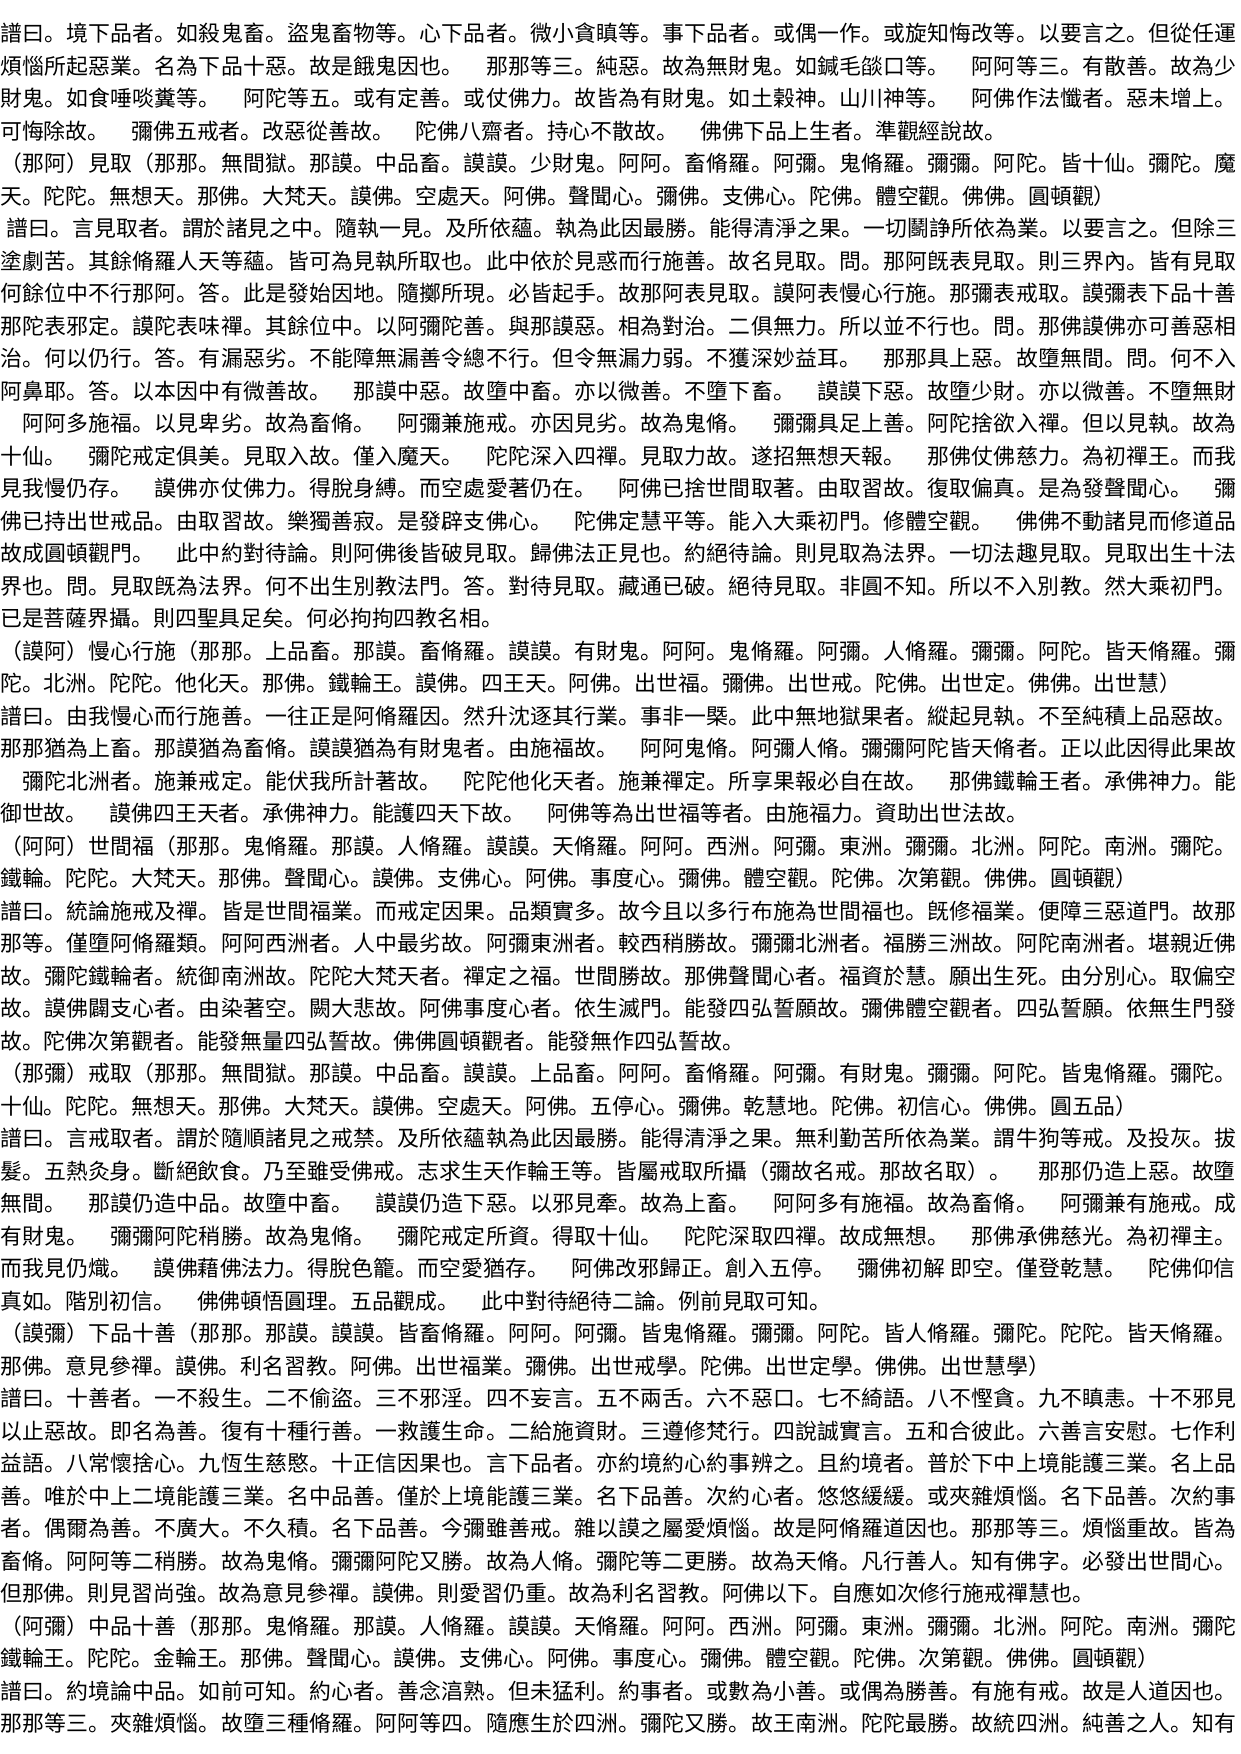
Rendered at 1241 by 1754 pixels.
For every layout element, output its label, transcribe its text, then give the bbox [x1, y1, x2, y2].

text 譜曰。言戒取者。謂於隨順諸見之戒禁。及所依蘊執為此因最勝。能得清淨之果。無利勤苦所依為業。謂牛狗等戒。及投灰。拔髮。五熱灸身。斷絕飲食。乃至雖受佛戒。志求生天作輪王等。皆屬戒取所攝（彌故名戒。那故名取）。 那那仍造上惡。故墮無間。 那謨仍造中品。故墮中畜。 謨謨仍造下惡。以邪見牽。故為上畜。 阿阿多有施福。故為畜脩。 阿彌兼有施戒。成有財鬼。 彌彌阿陀稍勝。故為鬼脩。 彌陀戒定所資。得取十仙。 陀陀深取四禪。故成無想。 那佛承佛慈光。為初禪主。而我見仍熾。 謨佛藉佛法力。得脫色籠。而空愛猶存。 阿佛改邪歸正。創入五停。 彌佛初解 即空。僅登乾慧。 陀佛仰信真如。階別初信。 佛佛頓悟圓理。五品觀成。 此中對待絕待二論。例前見取可知。 [0, 1121, 1240, 1316]
text （謨阿）慢心行施（那那。上品畜。那謨。畜脩羅。謨謨。有財鬼。阿阿。鬼脩羅。阿彌。人脩羅。彌彌。阿陀。皆天脩羅。彌陀。北洲。陀陀。他化天。那佛。鐵輪王。謨佛。四王天。阿佛。出世福。彌佛。出世戒。陀佛。出世定。佛佛。出世慧） [0, 633, 1240, 698]
text 譜曰。十善者。一不殺生。二不偷盜。三不邪淫。四不妄言。五不兩舌。六不惡口。七不綺語。八不慳貪。九不瞋恚。十不邪見。以止惡故。即名為善。復有十種行善。一救護生命。二給施資財。三遵修梵行。四說誠實言。五和合彼此。六善言安慰。七作利益語。八常懷捨心。九恆生慈愍。十正信因果也。言下品者。亦約境約心約事辨之。且約境者。普於下中上境能護三業。名上品善。唯於中上二境能護三業。名中品善。僅於上境能護三業。名下品善。次約心者。悠悠緩緩。或夾雜煩惱。名下品善。次約事者。偶爾為善。不廣大。不久積。名下品善。今彌雖善戒。雜以謨之屬愛煩惱。故是阿脩羅道因也。那那等三。煩惱重故。皆為畜脩。阿阿等二稍勝。故為鬼脩。彌彌阿陀又勝。故為人脩。彌陀等二更勝。故為天脩。凡行善人。知有佛字。必發出世間心。但那佛。則見習尚強。故為意見參禪。謨佛。則愛習仍重。故為利名習教。阿佛以下。自應如次修行施戒禪慧也。 [0, 1381, 1240, 1608]
text 譜曰。境下品者。如殺鬼畜。盜鬼畜物等。心下品者。微小貪瞋等。事下品者。或偶一作。或旋知悔改等。以要言之。但從任運煩惱所起惡業。名為下品十惡。故是餓鬼因也。 那那等三。純惡。故為無財鬼。如鍼毛燄口等。 阿阿等三。有散善。故為少財鬼。如食唾啖糞等。 阿陀等五。或有定善。或仗佛力。故皆為有財鬼。如土榖神。山川神等。 阿佛作法懺者。惡未增上。可悔除故。 彌佛五戒者。改惡從善故。 陀佛八齋者。持心不散故。 佛佛下品上生者。準觀經說故。 [0, 16, 1240, 146]
text 譜曰。言見取者。謂於諸見之中。隨執一見。及所依蘊。執為此因最勝。能得清淨之果。一切鬬諍所依為業。以要言之。但除三塗劇苦。其餘脩羅人天等蘊。皆可為見執所取也。此中依於見惑而行施善。故名見取。問。那阿旣表見取。則三界內。皆有見取。何餘位中不行那阿。答。此是發始因地。隨擲所現。必皆起手。故那阿表見取。謨阿表慢心行施。那彌表戒取。謨彌表下品十善。那陀表邪定。謨陀表味禪。其餘位中。以阿彌陀善。與那謨惡。相為對治。二俱無力。所以並不行也。問。那佛謨佛亦可善惡相治。何以仍行。答。有漏惡劣。不能障無漏善令總不行。但令無漏力弱。不獲深妙益耳。 那那具上惡。故墮無間。問。何不入阿鼻耶。答。以本因中有微善故。 那謨中惡。故墮中畜。亦以微善。不墮下畜。 謨謨下惡。故墮少財。亦以微善。不墮無財。 阿阿多施福。以見卑劣。故為畜脩。 阿彌兼施戒。亦因見劣。故為鬼脩。 彌彌具足上善。阿陀捨欲入禪。但以見執。故為十仙。 彌陀戒定俱美。見取入故。僅入魔天。 陀陀深入四禪。見取力故。遂招無想天報。 那佛仗佛慈力。為初禪王。而我見我慢仍存。 謨佛亦仗佛力。得脫身縛。而空處愛著仍在。 阿佛已捨世間取著。由取習故。復取偏真。是為發聲聞心。 彌佛已持出世戒品。由取習故。樂獨善寂。是發辟支佛心。 陀佛定慧平等。能入大乘初門。修體空觀。 佛佛不動諸見而修道品。故成圓頓觀門。 此中約對待論。則阿佛後皆破見取。歸佛法正見也。約絕待論。則見取為法界。一切法趣見取。見取出生十法界也。問。見取旣為法界。何不出生別教法門。答。對待見取。藏通已破。絕待見取。非圓不知。所以不入別教。然大乘初門。已是菩薩界攝。則四聖具足矣。何必拘拘四教名相。 [0, 211, 1240, 633]
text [0, 1673, 1240, 1738]
text （那阿）見取（那那。無間獄。那謨。中品畜。謨謨。少財鬼。阿阿。畜脩羅。阿彌。鬼脩羅。彌彌。阿陀。皆十仙。彌陀。魔天。陀陀。無想天。那佛。大梵天。謨佛。空處天。阿佛。聲聞心。彌佛。支佛心。陀佛。體空觀。佛佛。圓頓觀） [0, 146, 1240, 211]
text （阿彌）中品十善（那那。鬼脩羅。那謨。人脩羅。謨謨。天脩羅。阿阿。西洲。阿彌。東洲。彌彌。北洲。阿陀。南洲。彌陀。鐵輪王。陀陀。金輪王。那佛。聲聞心。謨佛。支佛心。阿佛。事度心。彌佛。體空觀。陀佛。次第觀。佛佛。圓頓觀） [0, 1608, 1240, 1673]
text （那彌）戒取（那那。無間獄。那謨。中品畜。謨謨。上品畜。阿阿。畜脩羅。阿彌。有財鬼。彌彌。阿陀。皆鬼脩羅。彌陀。十仙。陀陀。無想天。那佛。大梵天。謨佛。空處天。阿佛。五停心。彌佛。乾慧地。陀佛。初信心。佛佛。圓五品） [0, 1056, 1240, 1121]
text （謨彌）下品十善（那那。那謨。謨謨。皆畜脩羅。阿阿。阿彌。皆鬼脩羅。彌彌。阿陀。皆人脩羅。彌陀。陀陀。皆天脩羅。那佛。意見參禪。謨佛。利名習教。阿佛。出世福業。彌佛。出世戒學。陀佛。出世定學。佛佛。出世慧學） [0, 1316, 1240, 1381]
text 譜曰。由我慢心而行施善。一往正是阿脩羅因。然升沈逐其行業。事非一槩。此中無地獄果者。縱起見執。不至純積上品惡故。 那那猶為上畜。那謨猶為畜脩。謨謨猶為有財鬼者。由施福故。 阿阿鬼脩。阿彌人脩。彌彌阿陀皆天脩者。正以此因得此果故。 彌陀北洲者。施兼戒定。能伏我所計著故。 陀陀他化天者。施兼禪定。所享果報必自在故。 那佛鐵輪王者。承佛神力。能御世故。 謨佛四王天者。承佛神力。能護四天下故。 阿佛等為出世福等者。由施福力。資助出世法故。 [0, 698, 1240, 828]
text 譜曰。統論施戒及禪。皆是世間福業。而戒定因果。品類實多。故今且以多行布施為世間福也。旣修福業。便障三惡道門。故那那等。僅墮阿脩羅類。阿阿西洲者。人中最劣故。阿彌東洲者。較西稍勝故。彌彌北洲者。福勝三洲故。阿陀南洲者。堪親近佛故。彌陀鐵輪者。統御南洲故。陀陀大梵天者。禪定之福。世間勝故。那佛聲聞心者。福資於慧。願出生死。由分別心。取偏空故。謨佛闢支心者。由染著空。闕大悲故。阿佛事度心者。依生滅門。能發四弘誓願故。彌佛體空觀者。四弘誓願。依無生門發故。陀佛次第觀者。能發無量四弘誓故。佛佛圓頓觀者。能發無作四弘誓故。 [0, 893, 1240, 1056]
text （阿阿）世間福（那那。鬼脩羅。那謨。人脩羅。謨謨。天脩羅。阿阿。西洲。阿彌。東洲。彌彌。北洲。阿陀。南洲。彌陀。鐵輪。陀陀。大梵天。那佛。聲聞心。謨佛。支佛心。阿佛。事度心。彌佛。體空觀。陀佛。次第觀。佛佛。圓頓觀） [0, 828, 1240, 893]
